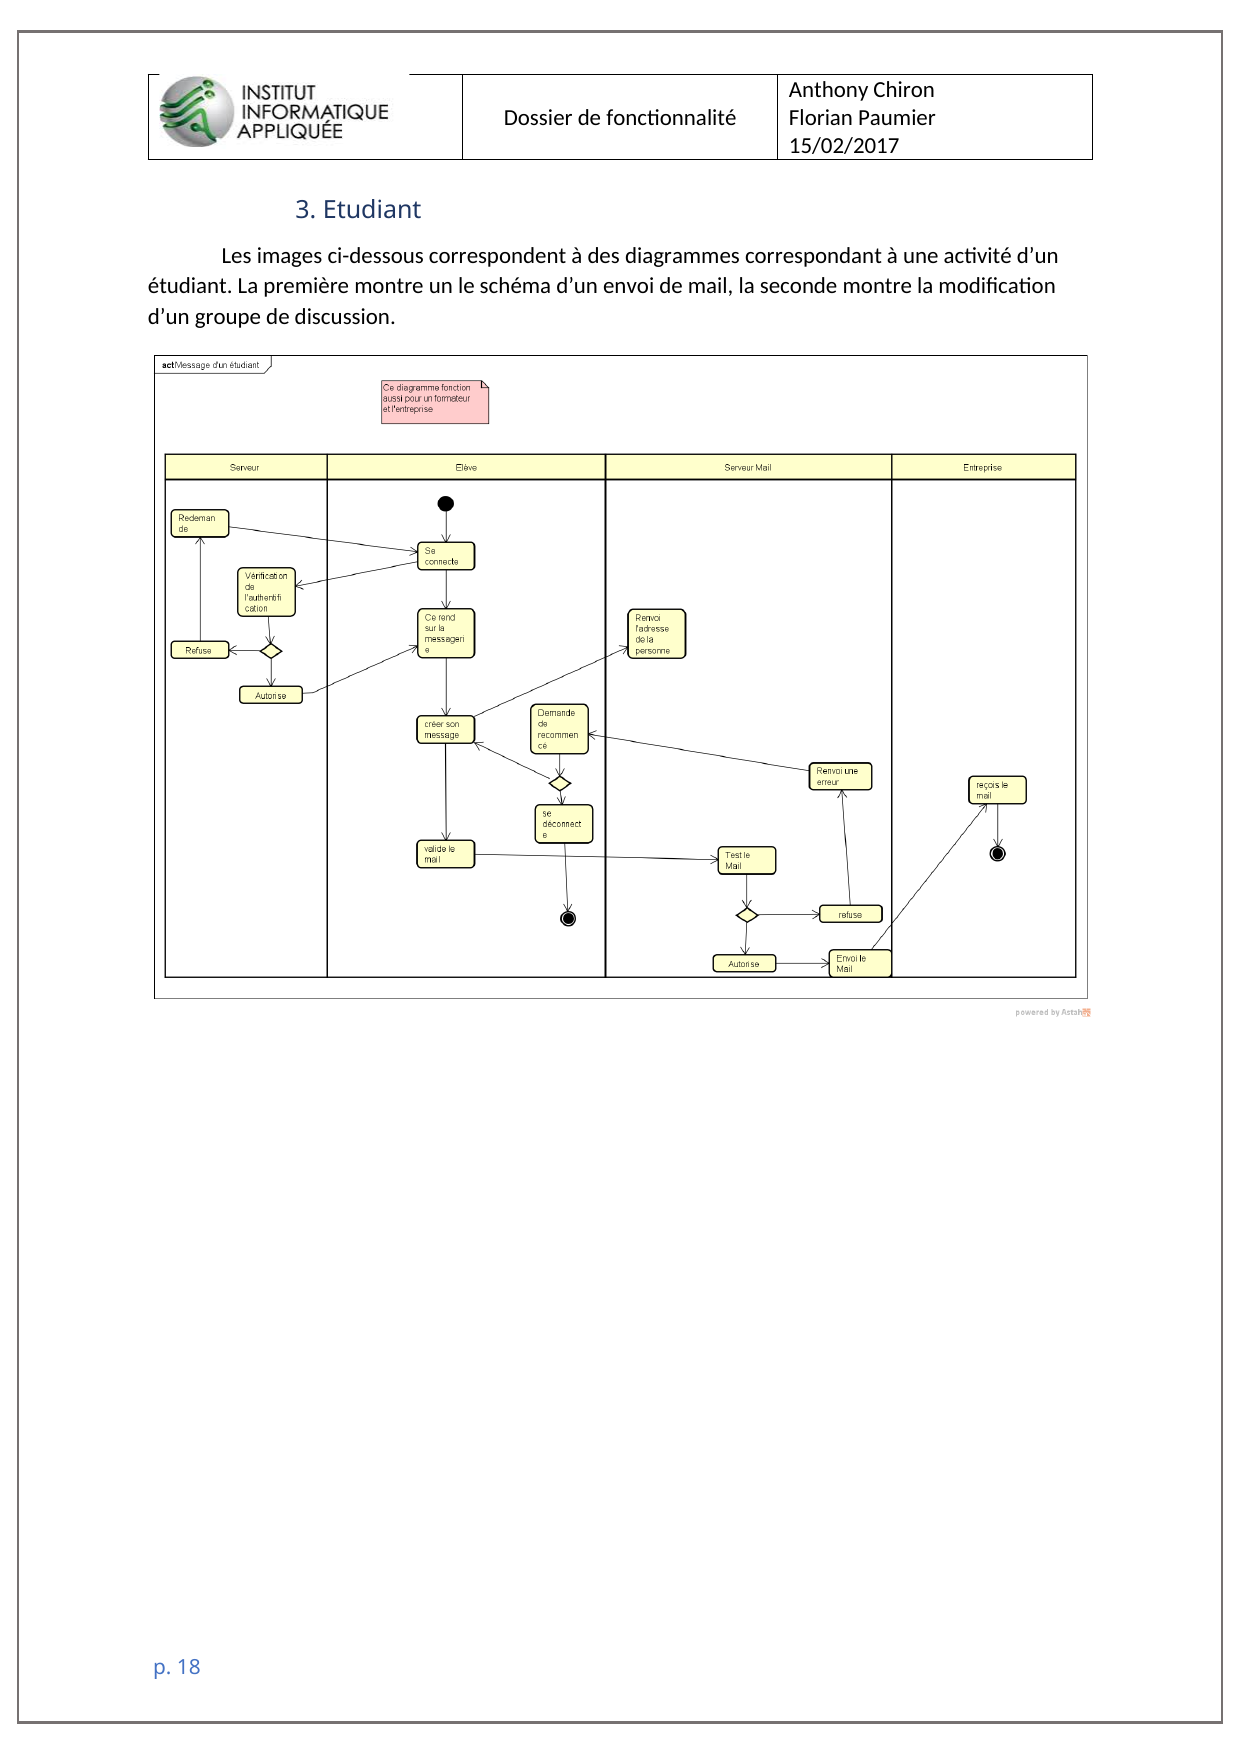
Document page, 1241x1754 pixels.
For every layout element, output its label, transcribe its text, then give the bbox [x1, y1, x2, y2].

text Les images ci-dessous correspondent à des diagrammes correspondant à une activité d’un étudiant. La première montre un le schéma d’un envoi de mail, la seconde montre la modification d’un groupe de discussion. [148, 241, 1093, 330]
picture [147, 348, 1093, 1019]
picture [159, 74, 410, 149]
subtitle Etudiant [118, 192, 1093, 226]
